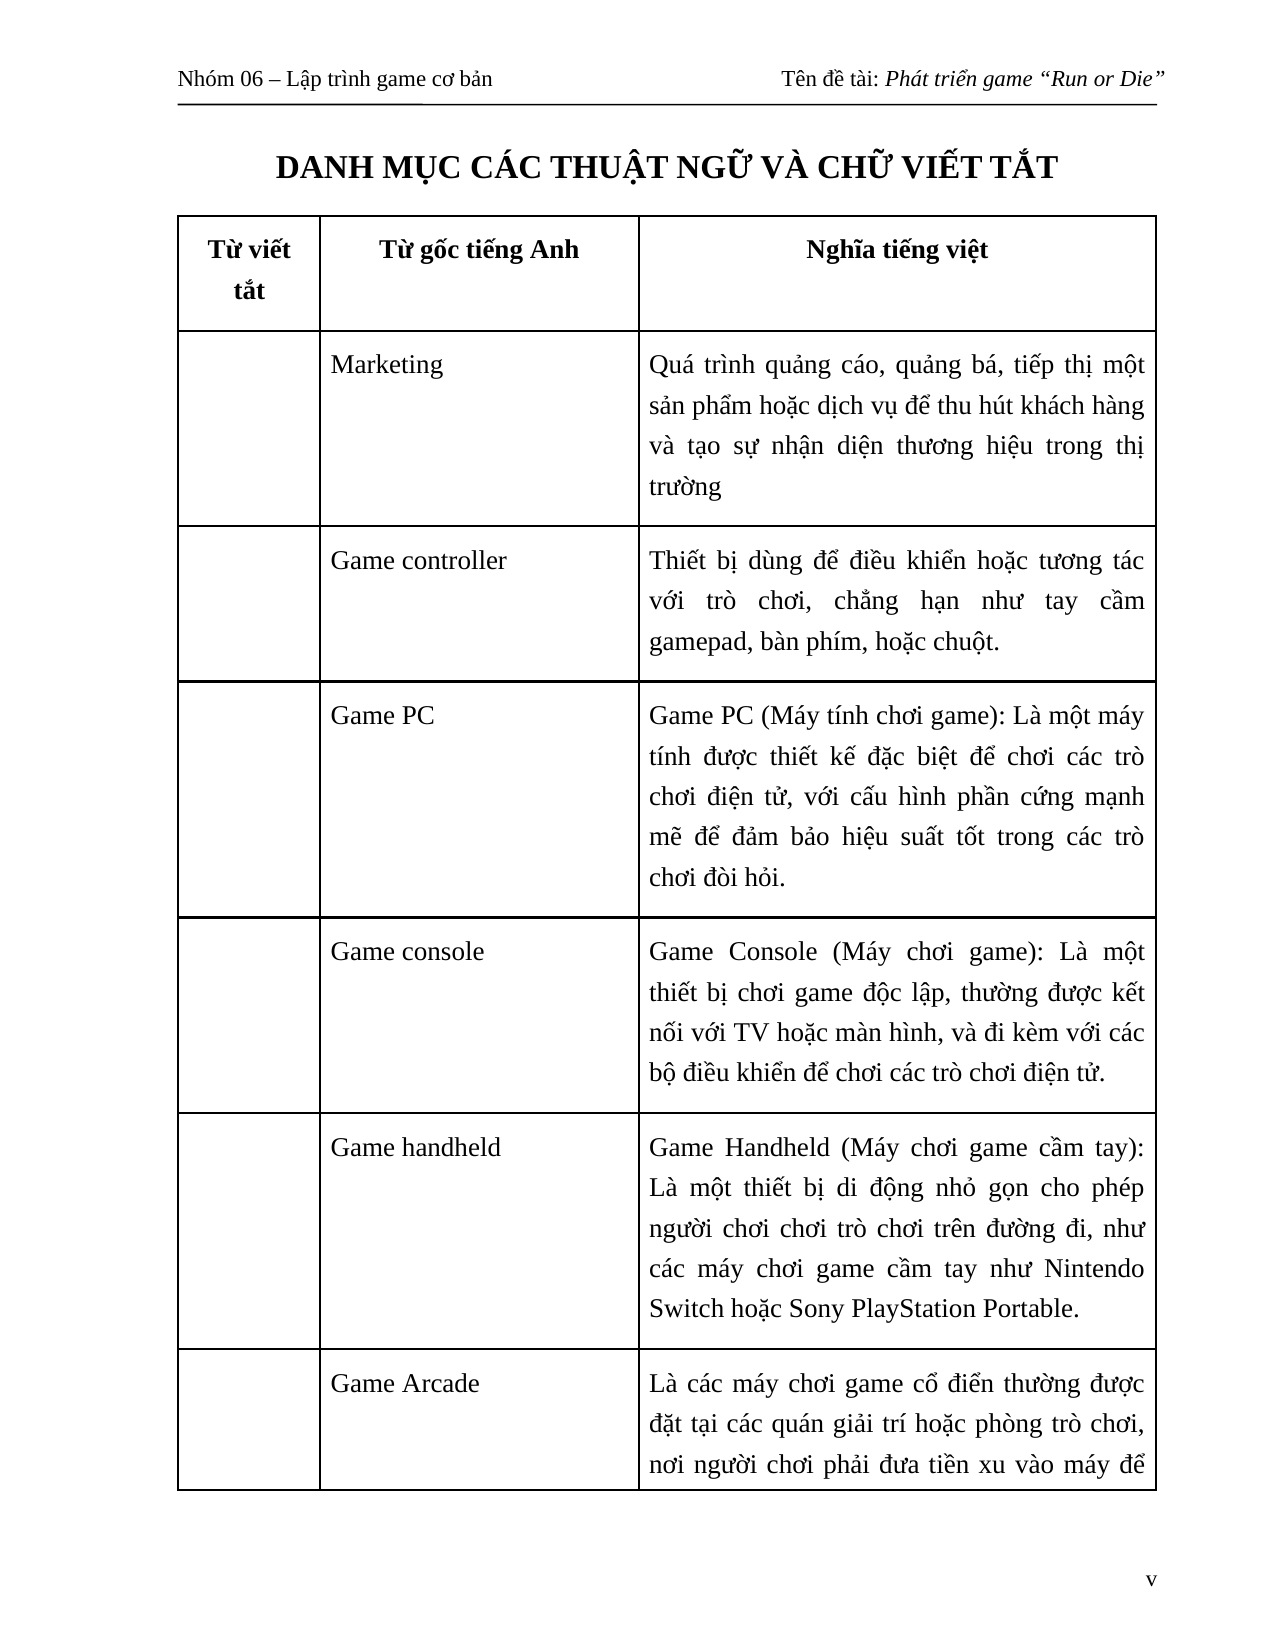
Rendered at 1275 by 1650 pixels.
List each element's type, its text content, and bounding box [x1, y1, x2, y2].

table_cell Game handheld [321, 1114, 638, 1348]
table_cell Quá trình quảng cáo, quảng bá, tiếp thị một sản phẩm hoặc dịch vụ để thu hút khách hàng và tạo sự nhận diện thương hiệu trong thị trường [640, 332, 1155, 525]
table_cell Game Handheld (Máy chơi game cầm tay): Là một thiết bị di động nhỏ gọn cho phép người chơi chơi trò chơi trên đường đi, như các máy chơi game cầm tay như Nintendo Switch hoặc Sony PlayStation Portable. [640, 1114, 1155, 1348]
table_cell [179, 1350, 319, 1489]
table_cell Thiết bị dùng để điều khiển hoặc tương tác với trò chơi, chẳng hạn như tay cầm gamepad, bàn phím, hoặc chuột. [640, 527, 1155, 680]
table_header Nghĩa tiếng việt [640, 217, 1155, 329]
table_cell [179, 332, 319, 525]
table_cell Game PC (Máy tính chơi game): Là một máy tính được thiết kế đặc biệt để chơi các trò chơi điện tử, với cấu hình phần cứng mạnh mẽ để đảm bảo hiệu suất tốt trong các trò chơi đòi hỏi. [640, 683, 1155, 916]
subtitle DANH MỤC CÁC THUẬT NGỮ VÀ CHỮ VIẾT TẮT [177, 147, 1157, 186]
table_cell Marketing [321, 332, 638, 525]
table_cell [179, 919, 319, 1112]
table_cell Game controller [321, 527, 638, 680]
table_header Từ gốc tiếng Anh [321, 217, 638, 329]
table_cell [640, 1350, 1155, 1489]
table_cell [179, 683, 319, 916]
table_cell [179, 527, 319, 680]
table_cell Game Arcade [321, 1350, 638, 1489]
table_cell Game console [321, 919, 638, 1112]
table_cell Game Console (Máy chơi game): Là một thiết bị chơi game độc lập, thường được kết nối với TV hoặc màn hình, và đi kèm với các bộ điều khiển để chơi các trò chơi điện tử. [640, 919, 1155, 1112]
table_cell [179, 1114, 319, 1348]
table_cell Game PC [321, 683, 638, 916]
table_header Từ viết tắt [179, 217, 319, 329]
